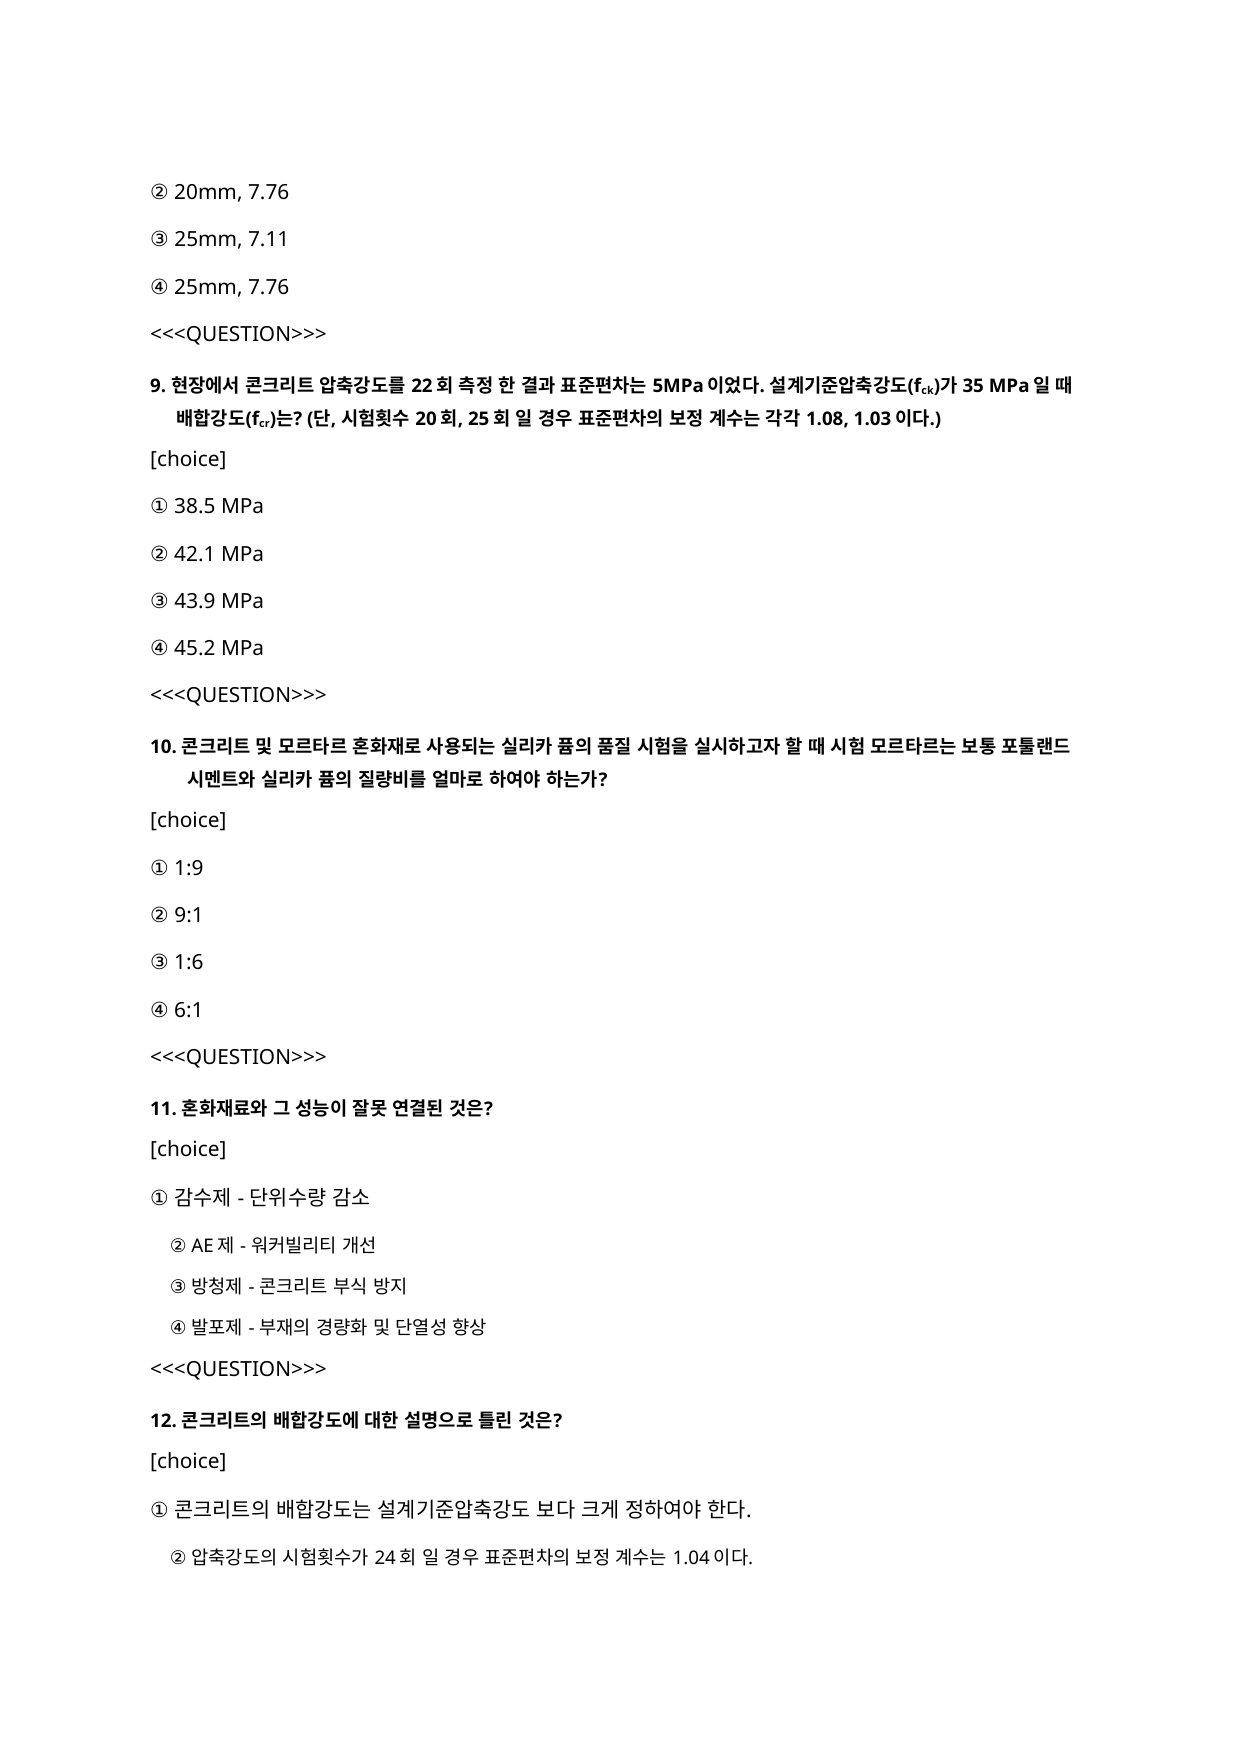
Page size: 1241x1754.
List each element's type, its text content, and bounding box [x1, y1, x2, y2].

text <<<QUESTION>>> [150, 1354, 1090, 1382]
text [choice] [150, 806, 1090, 834]
text ④ 25mm, 7.76 [150, 272, 1090, 300]
text ③ 25mm, 7.11 [150, 224, 1090, 253]
text 11. 혼화재료와 그 성능이 잘못 연결된 것은? [150, 1093, 1090, 1121]
text ④ 45.2 MPa [150, 633, 1090, 662]
text ③ 43.9 MPa [150, 586, 1090, 614]
text [choice] [150, 1446, 1090, 1475]
text ① 1:9 [150, 853, 1090, 881]
text 10. 콘크리트 및 모르타르 혼화재로 사용되는 실리카 퓸의 품질 시험을 실시하고자 할 때 시험 모르타르는 보통 포툴랜드 시멘트와 실리카 퓸의 질량비를 얼마로 하여야 하는가? [150, 732, 1090, 792]
text ② 20mm, 7.76 [150, 177, 1090, 206]
text [choice] [150, 1134, 1090, 1163]
text ② 42.1 MPa [150, 539, 1090, 567]
text ② AE제 - 워커빌리티 개선 [150, 1231, 1090, 1258]
text <<<QUESTION>>> [150, 681, 1090, 709]
text ① 콘크리트의 배합강도는 설계기준압축강도 보다 크게 정하여야 한다. [150, 1493, 1090, 1524]
text ② 압축강도의 시험횟수가 24회 일 경우 표준편차의 보정 계수는 1.04이다. [150, 1543, 1090, 1570]
text <<<QUESTION>>> [150, 1042, 1090, 1070]
text ④ 6:1 [150, 995, 1090, 1023]
text <<<QUESTION>>> [150, 319, 1090, 347]
text ③ 방청제 - 콘크리트 부식 방지 [150, 1272, 1090, 1299]
text ④ 발포제 - 부재의 경량화 및 단열성 향상 [150, 1313, 1090, 1340]
text ① 38.5 MPa [150, 491, 1090, 520]
text 9. 현장에서 콘크리트 압축강도를 22회 측정 한 결과 표준편차는 5MPa이었다. 설계기준압축강도(fck)가 35 MPa일 때 배합강도(fcr)는? (단, 시험횟수 20회, 25회 일 경우 표준편차의 보정 계수는 각각 1.08, 1.03이다.) [150, 371, 1090, 430]
text ② 9:1 [150, 900, 1090, 928]
text ③ 1:6 [150, 947, 1090, 976]
text ① 감수제 - 단위수량 감소 [150, 1182, 1090, 1212]
text 12. 콘크리트의 배합강도에 대한 설명으로 틀린 것은? [150, 1405, 1090, 1432]
text [choice] [150, 444, 1090, 472]
